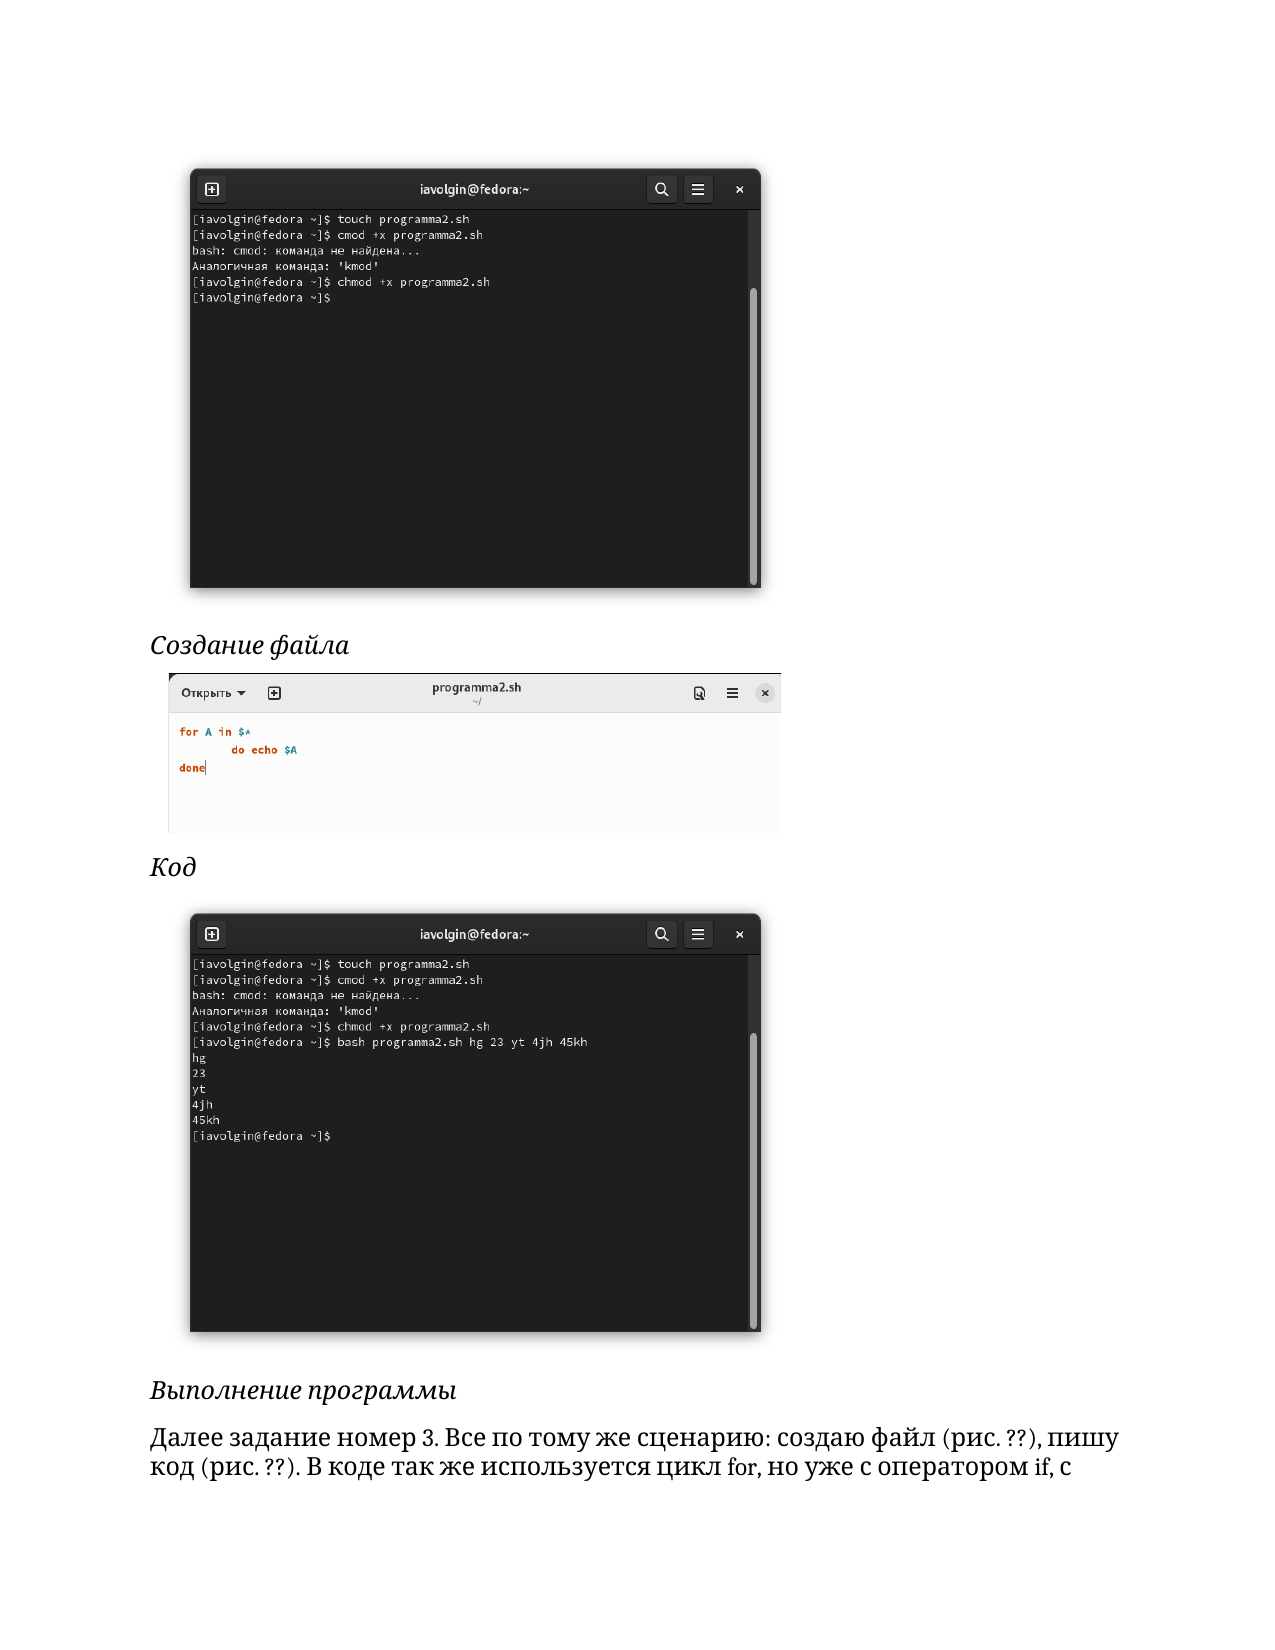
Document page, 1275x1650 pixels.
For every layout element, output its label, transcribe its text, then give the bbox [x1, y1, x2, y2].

text Выполнение программы [150, 1377, 1125, 1406]
picture [168, 150, 782, 612]
picture [168, 673, 782, 833]
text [150, 1424, 1125, 1482]
picture [168, 894, 782, 1356]
text Код [150, 853, 1125, 882]
text Создание файла [150, 632, 1125, 661]
